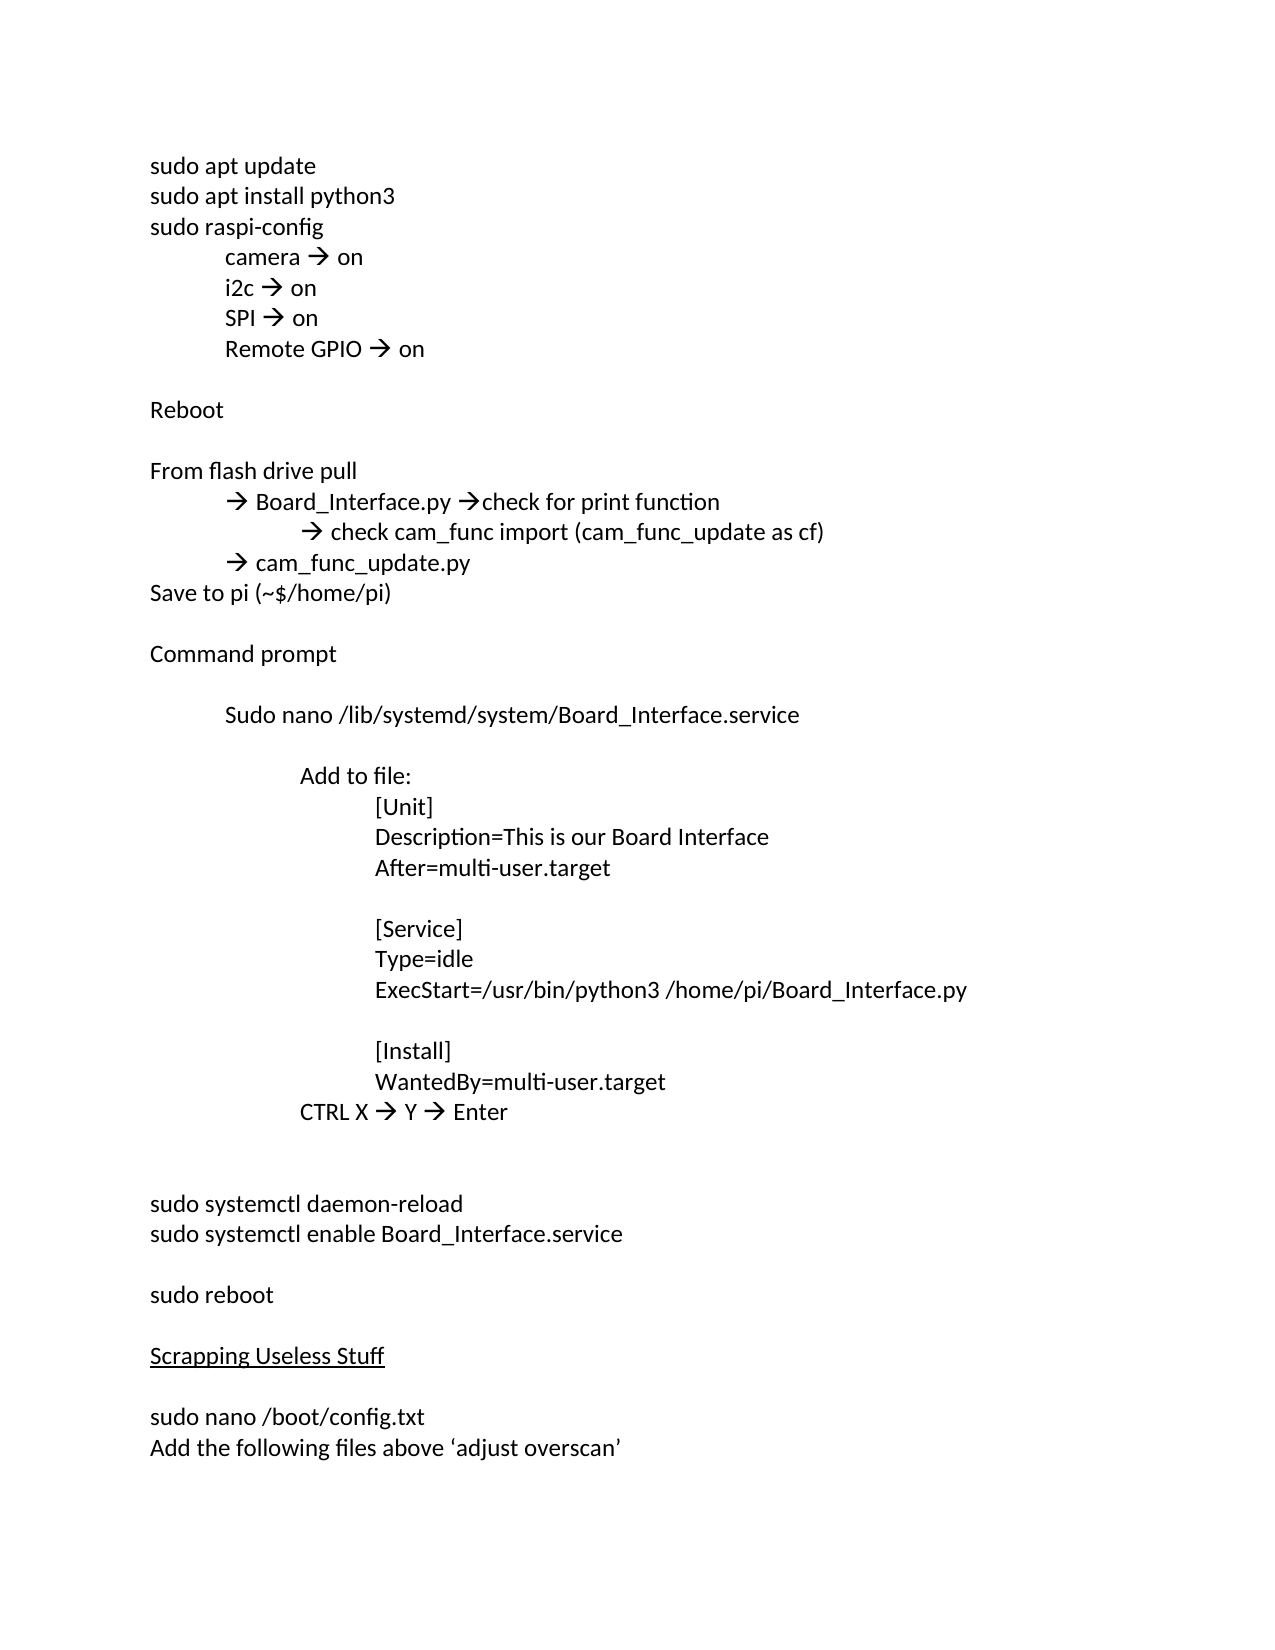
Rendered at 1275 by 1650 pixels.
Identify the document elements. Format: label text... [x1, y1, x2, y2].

text [Unit] [150, 791, 1125, 821]
text check cam_func import (cam_func_update as cf) [150, 516, 1125, 547]
text i2c on [150, 272, 1125, 303]
text Add the following files above ‘adjust overscan’ [150, 1432, 1125, 1462]
text sudo apt update [150, 150, 1125, 181]
text CTRL X Y Enter [150, 1096, 1125, 1127]
text sudo reboot [150, 1279, 1125, 1310]
text sudo raspi-config [150, 211, 1125, 242]
text sudo systemctl enable Board_Interface.service [150, 1218, 1125, 1249]
text Add to file: [150, 760, 1125, 791]
text Description=This is our Board Interface [150, 821, 1125, 852]
text Remote GPIO on [150, 333, 1125, 364]
text Scrapping Useless Stuff [150, 1340, 1125, 1371]
text ExecStart=/usr/bin/python3 /home/pi/Board_Interface.py [150, 974, 1125, 1004]
text [Install] [150, 1035, 1125, 1066]
text Board_Interface.py check for print function [150, 486, 1125, 516]
text Sudo nano /lib/systemd/system/Board_Interface.service [150, 699, 1125, 730]
text camera on [150, 242, 1125, 272]
text [Service] [150, 913, 1125, 943]
text From flash drive pull [150, 455, 1125, 486]
text Command prompt [150, 638, 1125, 669]
text Type=idle [150, 943, 1125, 974]
text SPI on [150, 303, 1125, 333]
text WantedBy=multi-user.target [150, 1066, 1125, 1096]
text After=multi-user.target [150, 852, 1125, 882]
text Save to pi (~$/home/pi) [150, 577, 1125, 608]
text sudo apt install python3 [150, 181, 1125, 211]
text sudo nano /boot/config.txt [150, 1401, 1125, 1432]
text Reboot [150, 394, 1125, 425]
text sudo systemctl daemon-reload [150, 1188, 1125, 1218]
text cam_func_update.py [150, 547, 1125, 577]
